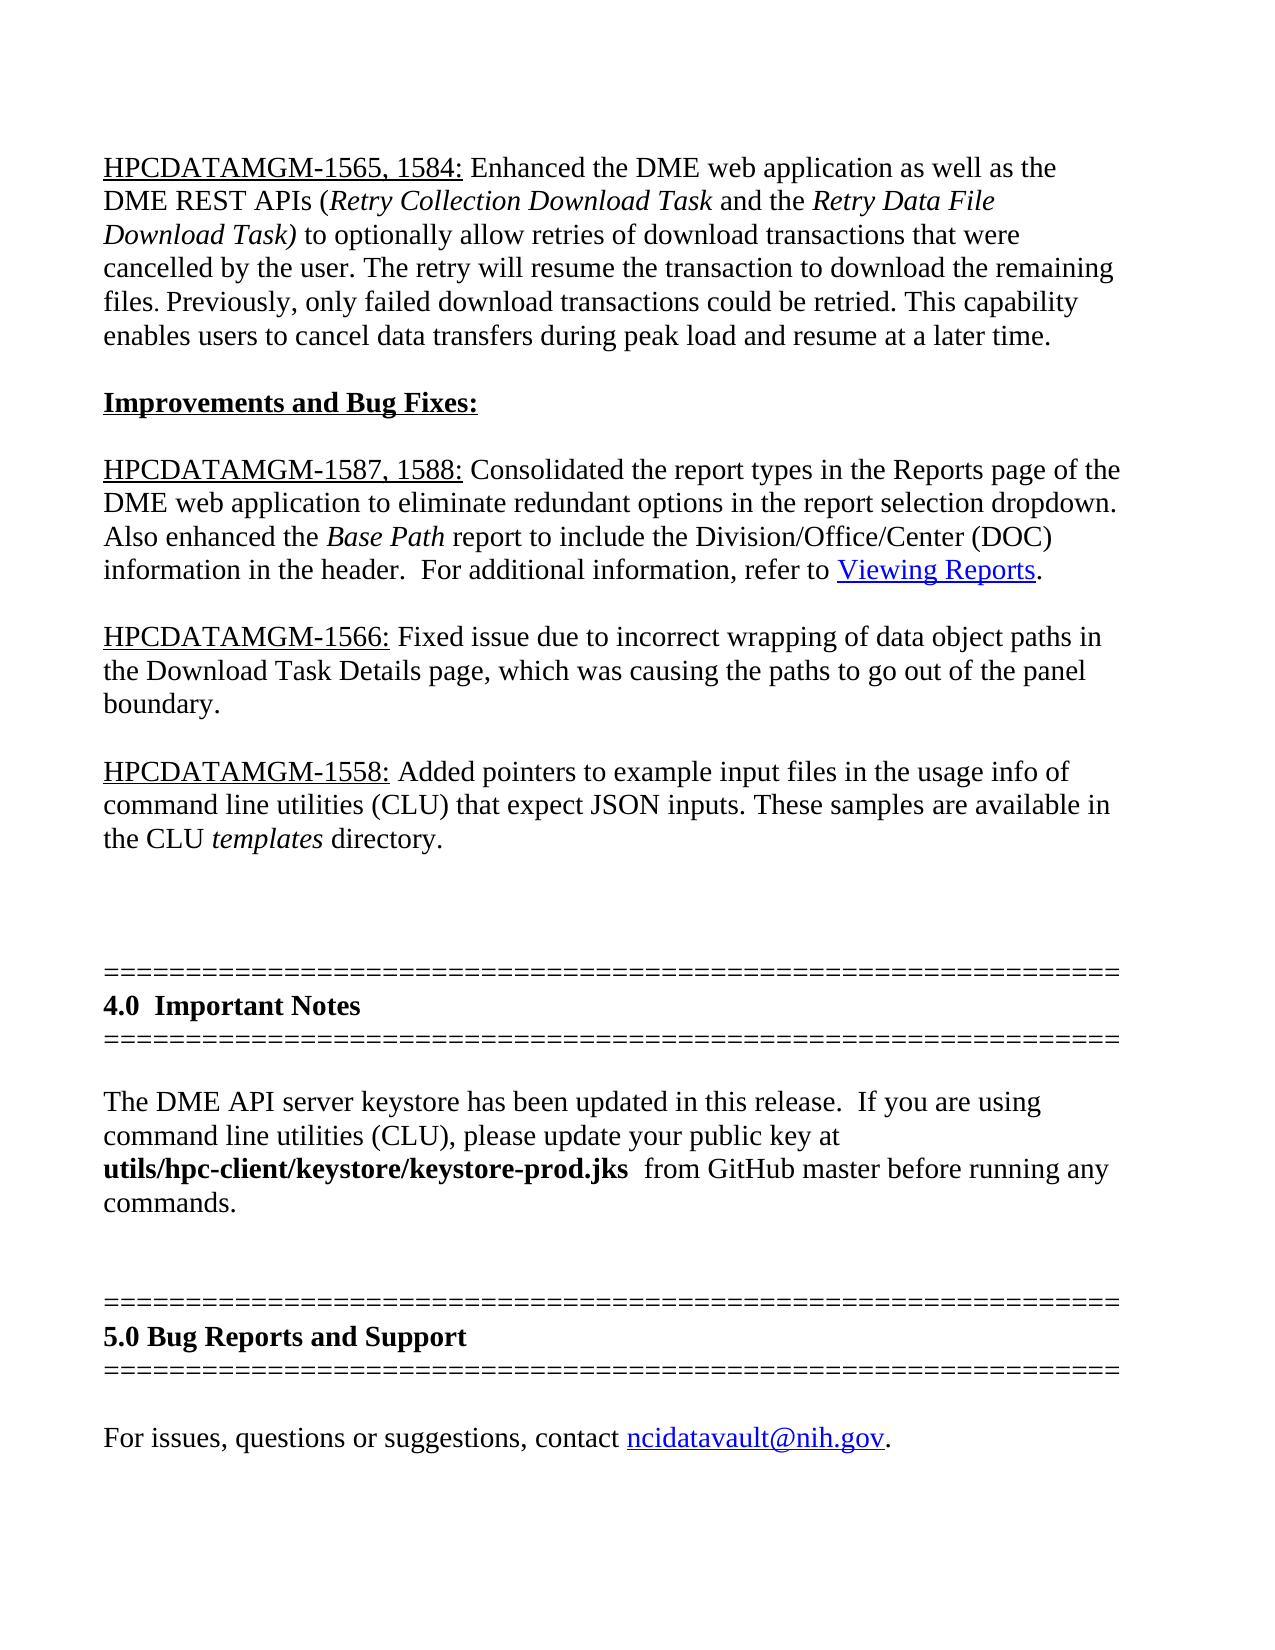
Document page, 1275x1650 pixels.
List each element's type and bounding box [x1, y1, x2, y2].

table_header [103, 150, 1125, 1487]
